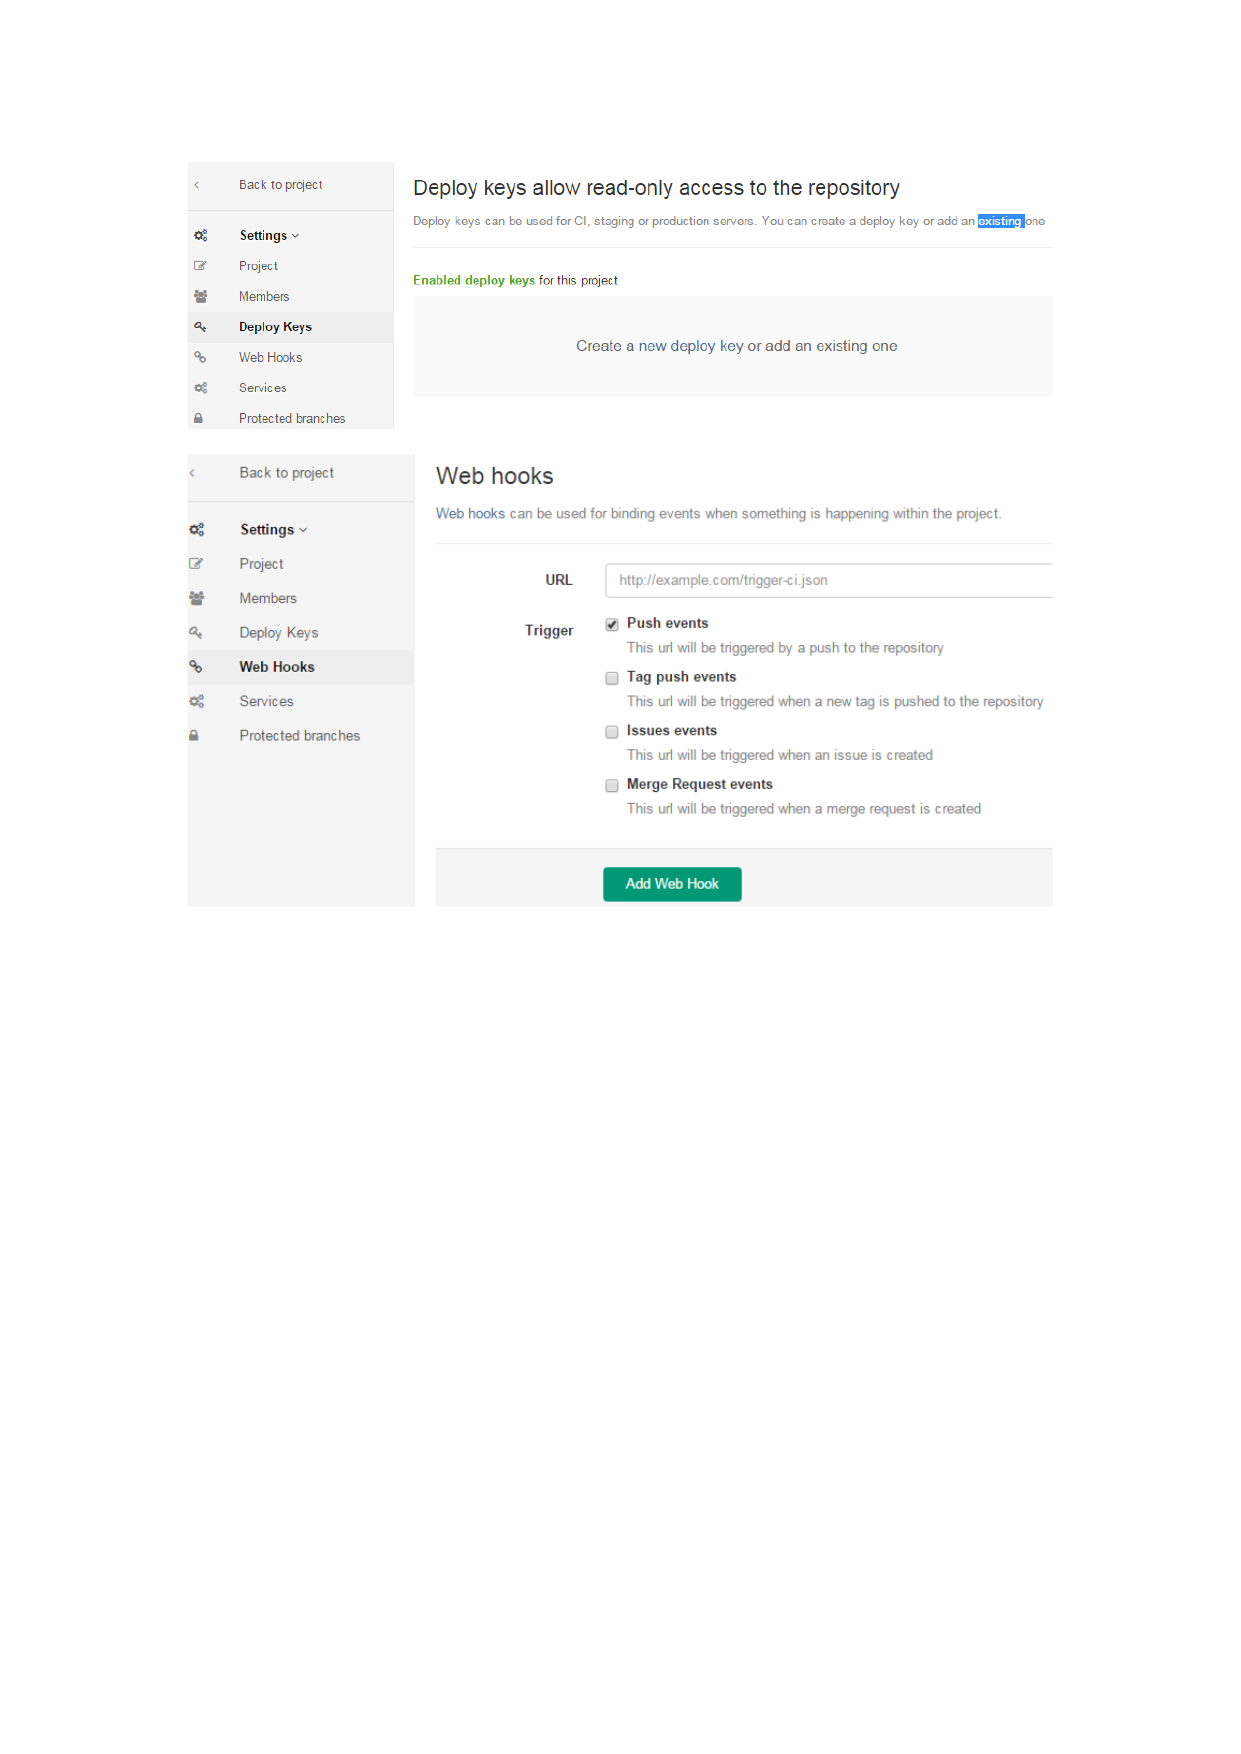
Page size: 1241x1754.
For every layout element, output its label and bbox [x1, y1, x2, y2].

picture [187, 454, 1053, 907]
picture [187, 162, 1053, 429]
